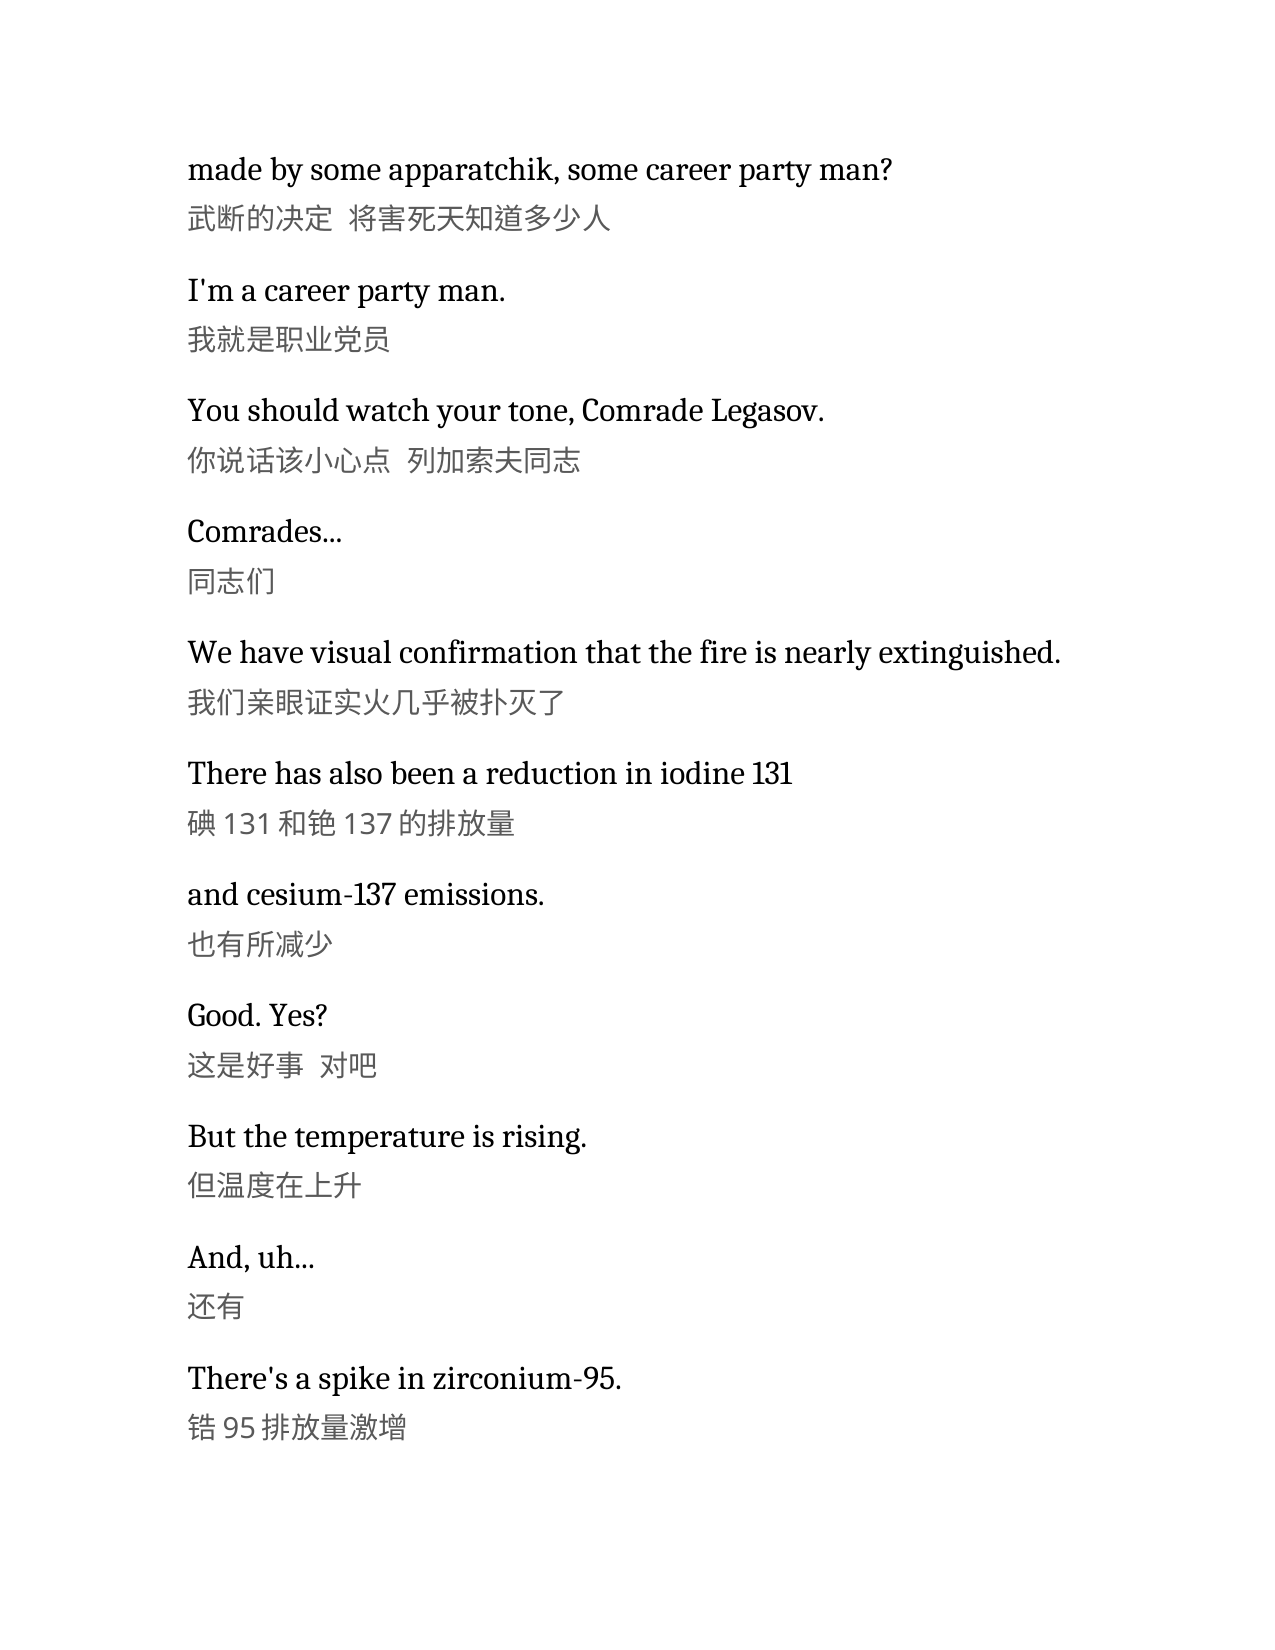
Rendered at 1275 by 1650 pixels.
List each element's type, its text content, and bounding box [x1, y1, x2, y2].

text I'm a career party man. [187, 271, 1087, 309]
text 碘131和铯137的排放量 [187, 803, 1087, 843]
text 锆95排放量激增 [187, 1408, 1087, 1447]
text 武断的决定 将害死天知道多少人 [187, 198, 1087, 238]
text made by some apparatchik, some career party man? [187, 150, 1087, 188]
text Comrades... [187, 513, 1087, 551]
text 但温度在上升 [187, 1166, 1087, 1205]
text 你说话该小心点 列加索夫同志 [187, 440, 1087, 480]
text 我就是职业党员 [187, 319, 1087, 359]
text Good. Yes? [187, 997, 1087, 1035]
text 同志们 [187, 561, 1087, 601]
text But the temperature is rising. [187, 1117, 1087, 1156]
text We have visual confirmation that the fire is nearly extinguished. [187, 634, 1087, 672]
text There's a spike in zirconium-95. [187, 1359, 1087, 1398]
text And, uh... [187, 1238, 1087, 1277]
text You should watch your tone, Comrade Legasov. [187, 392, 1087, 430]
text 还有 [187, 1287, 1087, 1326]
text There has also been a reduction in iodine 131 [187, 755, 1087, 793]
text 我们亲眼证实火几乎被扑灭了 [187, 682, 1087, 722]
text and cesium-137 emissions. [187, 876, 1087, 914]
text 也有所减少 [187, 924, 1087, 963]
text 这是好事 对吧 [187, 1045, 1087, 1084]
